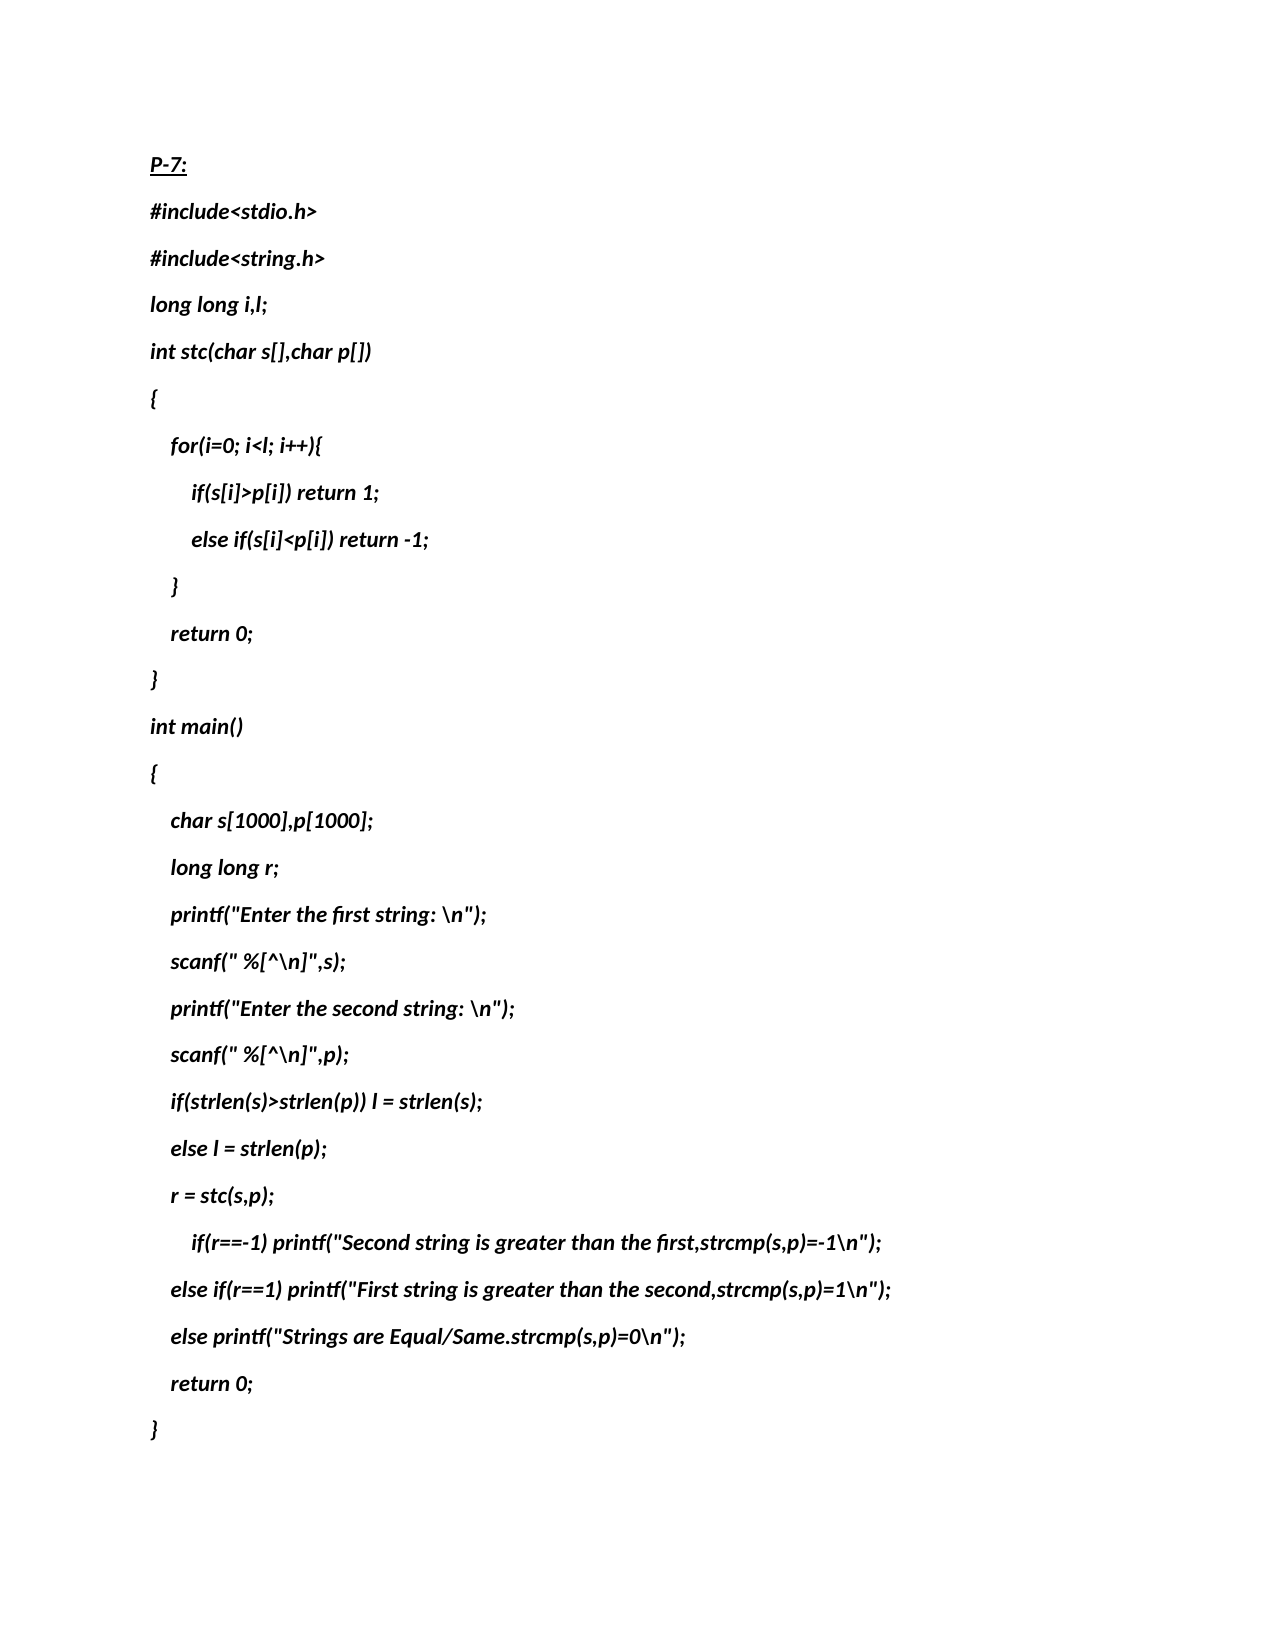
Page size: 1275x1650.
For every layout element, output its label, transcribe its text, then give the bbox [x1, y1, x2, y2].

text printf("Enter the first string: \n"); [150, 900, 1125, 928]
text int main() [150, 712, 1125, 741]
text char s[1000],p[1000]; [150, 806, 1125, 834]
text P-7: [150, 150, 1125, 178]
text scanf(" %[^\n]",p); [150, 1041, 1125, 1069]
text for(i=0; i<l; i++){ [150, 431, 1125, 459]
text } [150, 572, 1125, 600]
text long long i,l; [150, 291, 1125, 319]
text r = stc(s,p); [150, 1181, 1125, 1209]
text else if(s[i]<p[i]) return -1; [150, 525, 1125, 553]
text return 0; [150, 1369, 1125, 1397]
text else if(r==1) printf("First string is greater than the second,strcmp(s,p)=1\n"); [150, 1275, 1125, 1303]
text { [150, 759, 1125, 787]
text { [150, 384, 1125, 412]
text long long r; [150, 853, 1125, 881]
text #include<string.h> [150, 244, 1125, 272]
text if(strlen(s)>strlen(p)) l = strlen(s); [150, 1087, 1125, 1116]
text #include<stdio.h> [150, 197, 1125, 225]
text return 0; [150, 619, 1125, 647]
text if(s[i]>p[i]) return 1; [150, 478, 1125, 506]
text else printf("Strings are Equal/Same.strcmp(s,p)=0\n"); [150, 1322, 1125, 1350]
text if(r==-1) printf("Second string is greater than the first,strcmp(s,p)=-1\n"); [150, 1228, 1125, 1256]
text } [150, 666, 1125, 694]
text int stc(char s[],char p[]) [150, 337, 1125, 366]
text } [150, 1416, 1125, 1444]
text else l = strlen(p); [150, 1134, 1125, 1162]
text printf("Enter the second string: \n"); [150, 994, 1125, 1022]
text scanf(" %[^\n]",s); [150, 947, 1125, 975]
